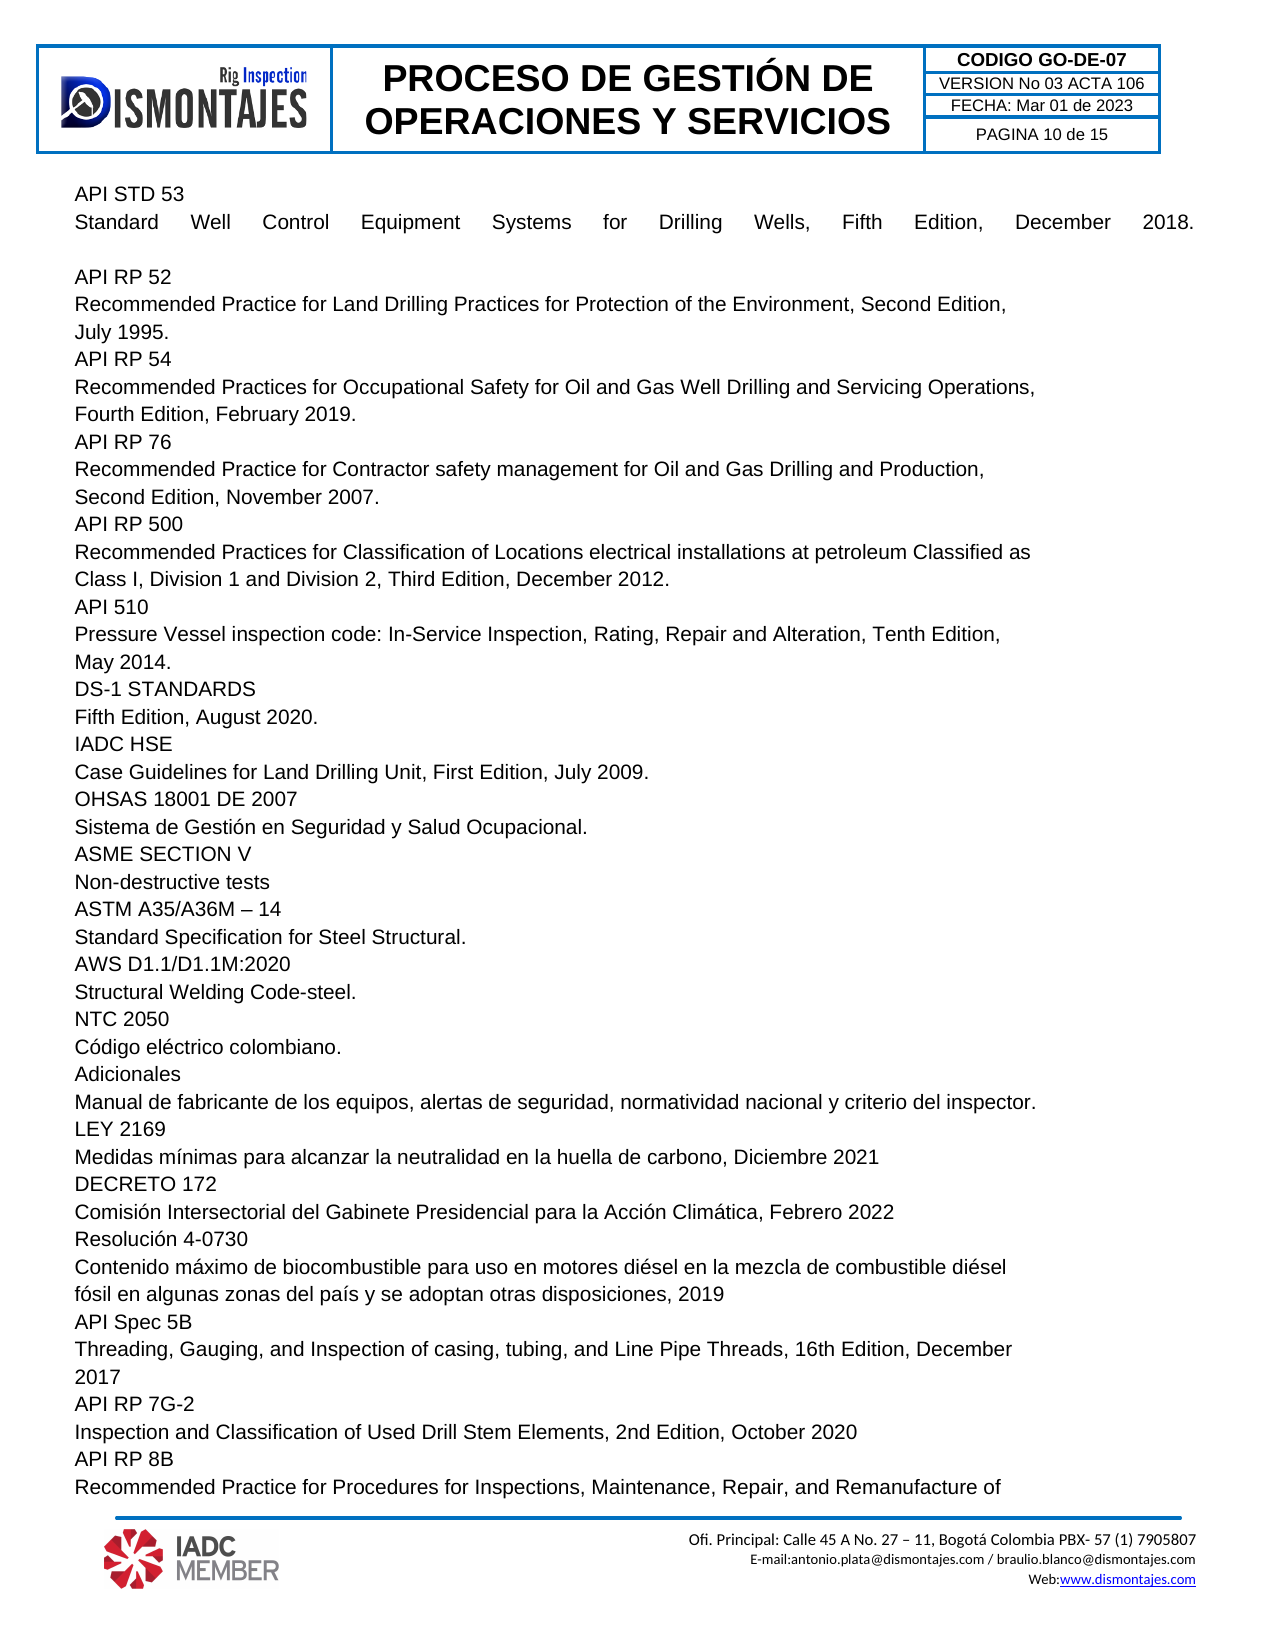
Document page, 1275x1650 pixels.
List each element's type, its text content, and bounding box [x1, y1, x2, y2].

text Recommended Practice for Procedures for Inspections, Maintenance, Repair, and Remanufacture of [74, 1474, 1196, 1498]
text NTC 2050 [74, 1007, 1196, 1031]
text Structural Welding Code-steel. [74, 979, 1196, 1003]
text API RP 76 [74, 429, 1196, 453]
text Sistema de Gestión en Seguridad y Salud Ocupacional. [74, 814, 1196, 838]
text API 510 [74, 594, 1196, 618]
text Standard Well Control Equipment Systems for Drilling Wells, Fifth Edition, December 2018. API RP 52 [74, 209, 1196, 288]
text DS-1 STANDARDS [74, 677, 1196, 701]
text May 2014. [74, 649, 1196, 673]
text ASME SECTION V [74, 842, 1196, 866]
text Class I, Division 1 and Division 2, Third Edition, December 2012. [74, 567, 1196, 591]
text API RP 500 [74, 512, 1196, 536]
text Recommended Practices for Occupational Safety for Oil and Gas Well Drilling and Servicing Operations, [74, 374, 1196, 398]
text API RP 7G-2 [74, 1392, 1196, 1416]
text Case Guidelines for Land Drilling Unit, First Edition, July 2009. [74, 759, 1196, 783]
text Adicionales [74, 1062, 1196, 1086]
text Contenido máximo de biocombustible para uso en motores diésel en la mezcla de combustible diésel [74, 1254, 1196, 1278]
text Recommended Practice for Contractor safety management for Oil and Gas Drilling and Production, [74, 457, 1196, 481]
text OHSAS 18001 DE 2007 [74, 787, 1196, 811]
text Standard Specification for Steel Structural. [74, 924, 1196, 948]
text Medidas mínimas para alcanzar la neutralidad en la huella de carbono, Diciembre 2021 [74, 1144, 1196, 1168]
text Fourth Edition, February 2019. [74, 402, 1196, 426]
text Recommended Practices for Classification of Locations electrical installations at petroleum Classified as [74, 539, 1196, 563]
text fósil en algunas zonas del país y se adoptan otras disposiciones, 2019 [74, 1282, 1196, 1306]
text API Spec 5B [74, 1309, 1196, 1333]
text ASTM A35/A36M – 14 [74, 897, 1196, 921]
text API RP 54 [74, 347, 1196, 371]
text Inspection and Classification of Used Drill Stem Elements, 2nd Edition, October 2020 [74, 1419, 1196, 1443]
text Código eléctrico colombiano. [74, 1034, 1196, 1058]
text IADC HSE [74, 732, 1196, 756]
text Non-destructive tests [74, 869, 1196, 893]
text Resolución 4-0730 [74, 1227, 1196, 1251]
text AWS D1.1/D1.1M:2020 [74, 952, 1196, 976]
text Fifth Edition, August 2020. [74, 704, 1196, 728]
text LEY 2169 [74, 1117, 1196, 1141]
text API STD 53 [74, 182, 1196, 206]
text Second Edition, November 2007. [74, 484, 1196, 508]
text Threading, Gauging, and Inspection of casing, tubing, and Line Pipe Threads, 16th Edition, December [74, 1337, 1196, 1361]
text DECRETO 172 [74, 1172, 1196, 1196]
picture [104, 1529, 279, 1589]
text 2017 [74, 1364, 1196, 1388]
text Pressure Vessel inspection code: In-Service Inspection, Rating, Repair and Alteration, Tenth Edition, [74, 622, 1196, 646]
text API RP 8B [74, 1447, 1196, 1471]
text Comisión Intersectorial del Gabinete Presidencial para la Acción Climática, Febrero 2022 [74, 1199, 1196, 1223]
picture [61, 67, 307, 128]
text Recommended Practice for Land Drilling Practices for Protection of the Environment, Second Edition, [74, 292, 1196, 316]
text July 1995. [74, 319, 1196, 343]
text Manual de fabricante de los equipos, alertas de seguridad, normatividad nacional y criterio del inspector. [74, 1089, 1196, 1113]
